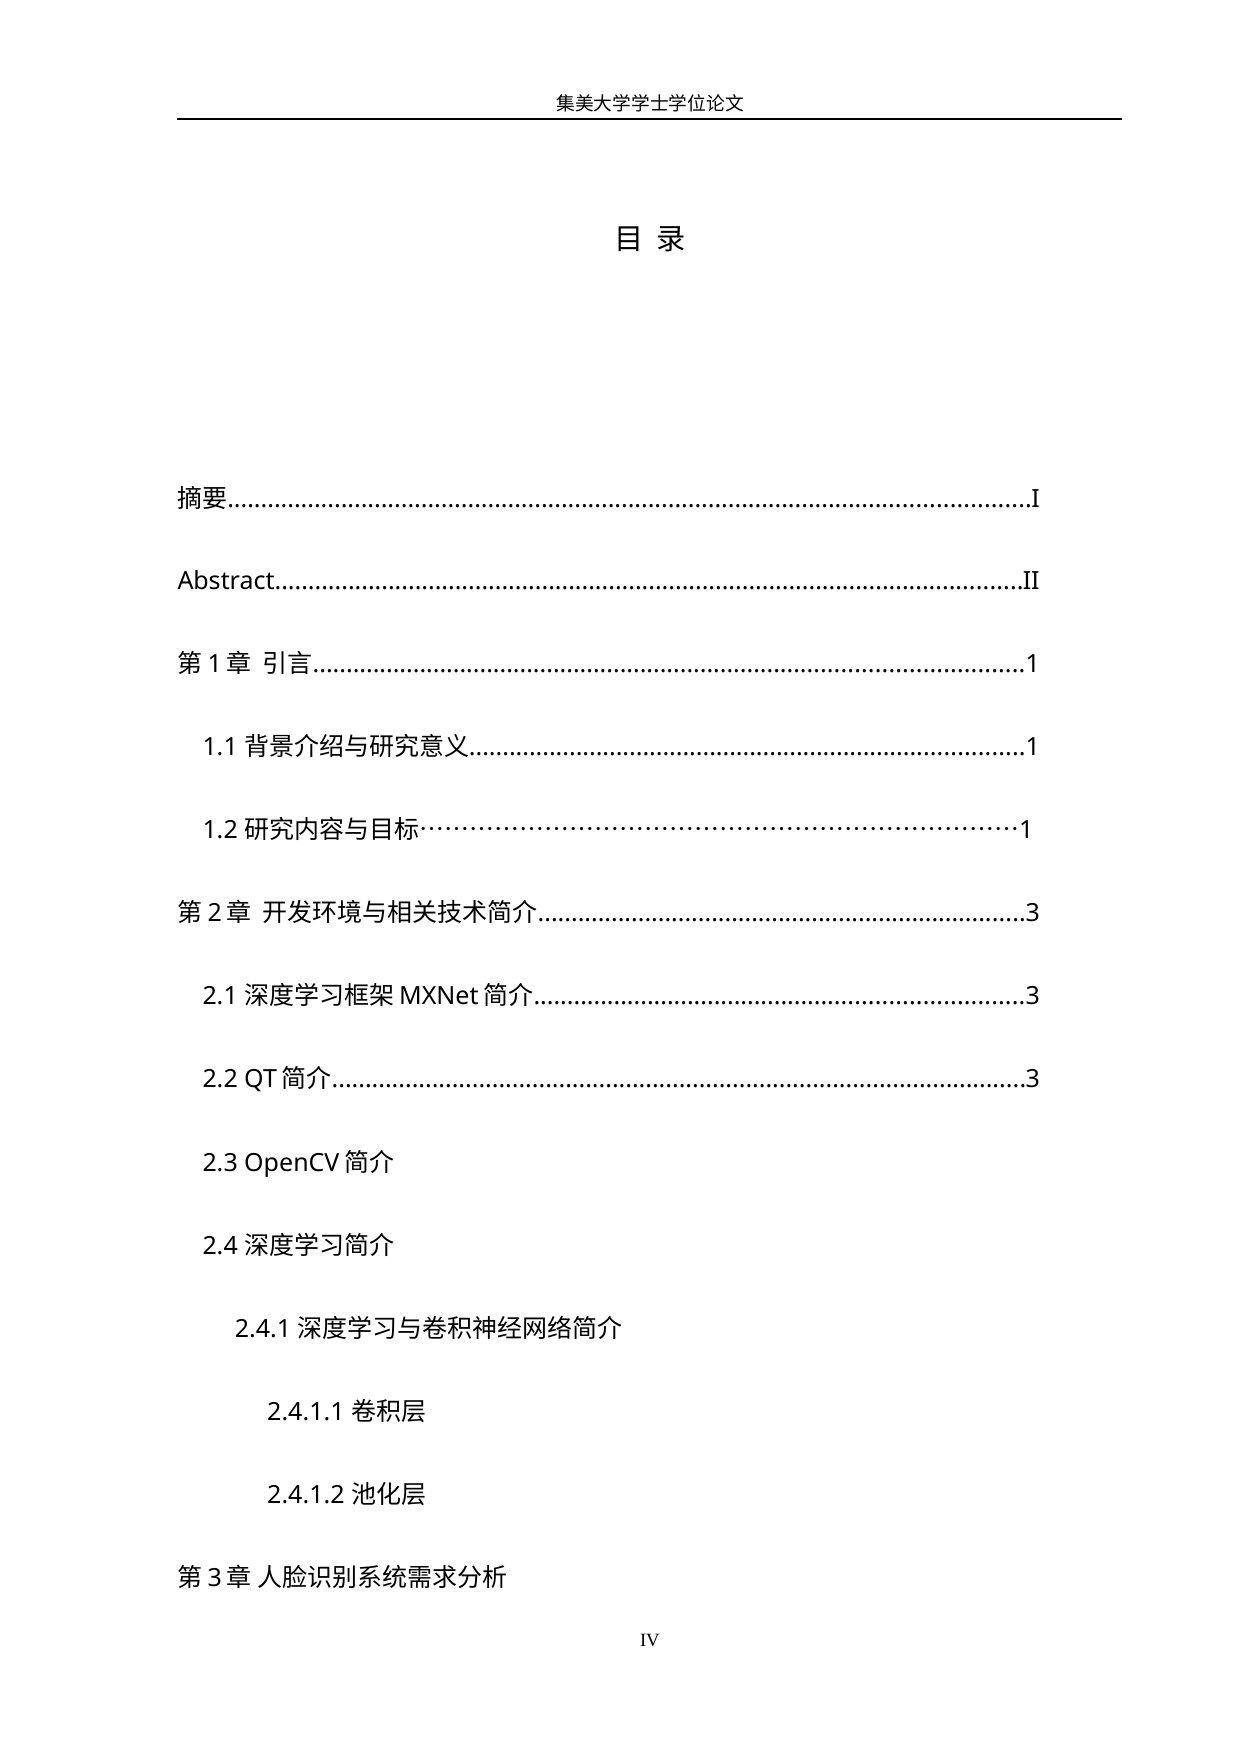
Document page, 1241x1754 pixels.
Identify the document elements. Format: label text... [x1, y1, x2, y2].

text 2.2 QT简介 3 [177, 1044, 1117, 1109]
text 第2章 开发环境与相关技术简介 3 [177, 878, 1117, 943]
text 第3章 人脸识别系统需求分析 [177, 1543, 1117, 1608]
text 2.3 OpenCV简介 [177, 1128, 1117, 1193]
text 2.4 深度学习简介 [177, 1211, 1117, 1276]
text 2.1 深度学习框架MXNet简介 3 [177, 961, 1117, 1026]
text 2.4.1.1 卷积层 [177, 1377, 1117, 1442]
text 1.1 背景介绍与研究意义 1 [177, 712, 1117, 777]
text 摘要 I [177, 464, 1117, 529]
text 第1章 引言 1 [177, 629, 1117, 694]
text 1.2 研究内容与目标………………………………………………………………1 [177, 795, 1117, 860]
text 2.4.1 深度学习与卷积神经网络简介 [177, 1294, 1117, 1359]
subtitle 目 录 [177, 204, 1122, 269]
text Abstract II [177, 547, 1117, 612]
text 2.4.1.2 池化层 [177, 1460, 1117, 1525]
